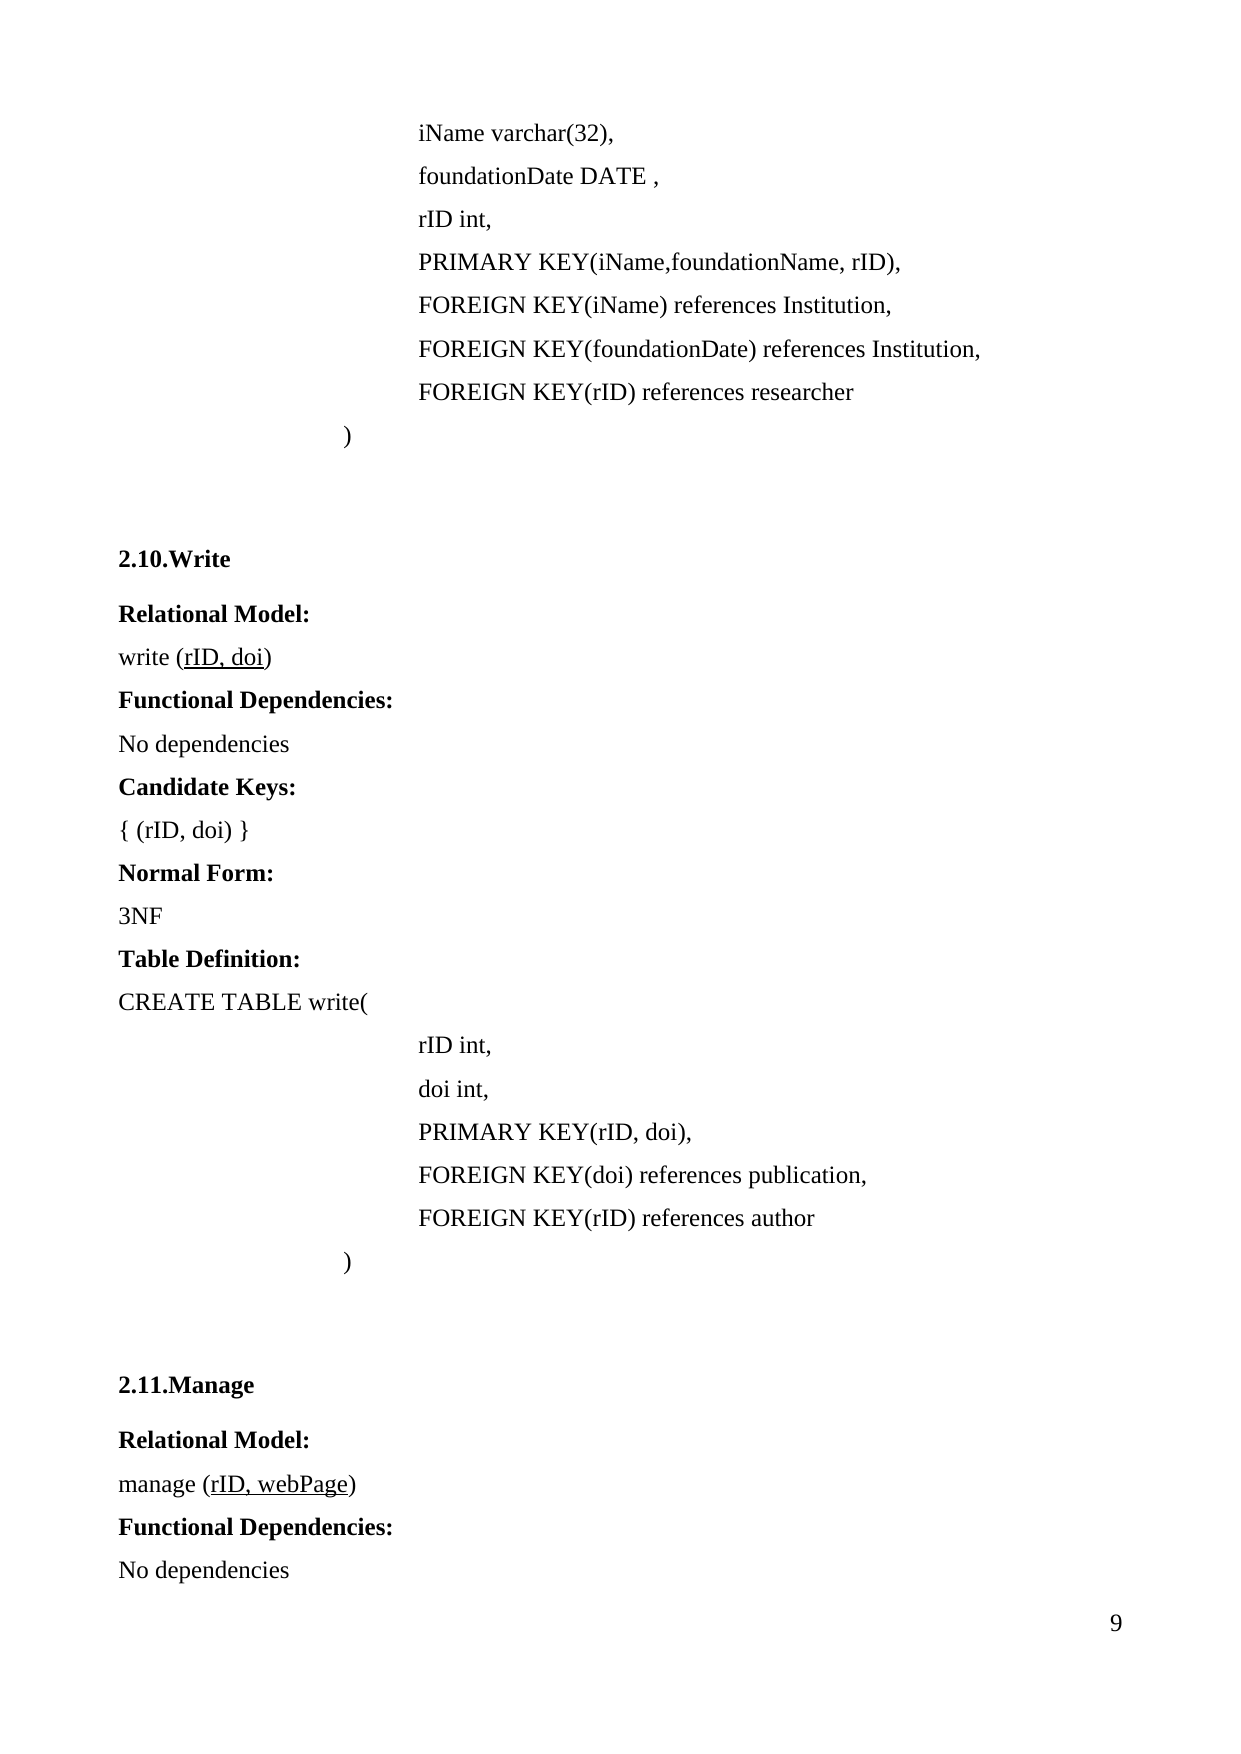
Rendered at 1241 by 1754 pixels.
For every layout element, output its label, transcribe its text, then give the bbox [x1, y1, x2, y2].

text 3NF [118, 901, 1122, 930]
text FOREIGN KEY(rID) references researcher [118, 377, 1122, 406]
text PRIMARY KEY(rID, doi), [343, 1117, 1122, 1146]
text Relational Model: [118, 599, 1122, 628]
text { (rID, doi) } [118, 815, 1122, 844]
text No dependencies [118, 1555, 1122, 1584]
text ) [118, 1246, 1122, 1275]
subtitle 2.11.Manage [118, 1370, 1122, 1399]
text No dependencies [118, 729, 1122, 757]
text Normal Form: [118, 858, 1122, 887]
text FOREIGN KEY(rID) references author [118, 1203, 1122, 1232]
text FOREIGN KEY(iName) references Institution, [118, 291, 1122, 319]
text CREATE TABLE write( [118, 987, 1122, 1016]
text FOREIGN KEY(foundationDate) references Institution, [118, 334, 1122, 362]
text doi int, [118, 1074, 1122, 1102]
text foundationDate DATE , [118, 161, 1122, 190]
text manage (rID, webPage) [118, 1469, 1122, 1497]
subtitle 2.10.Write [118, 544, 1122, 572]
text Functional Dependencies: [118, 1512, 1122, 1541]
text Functional Dependencies: [118, 686, 1122, 714]
text rID int, [118, 1031, 1122, 1059]
text ) [118, 420, 1122, 449]
text Candidate Keys: [118, 772, 1122, 801]
text write (rID, doi) [118, 642, 1122, 671]
text rID int, [118, 204, 1122, 233]
text iName varchar(32), [118, 118, 1122, 147]
text FOREIGN KEY(doi) references publication, [118, 1160, 1122, 1189]
text Relational Model: [118, 1426, 1122, 1454]
text PRIMARY KEY(iName,foundationName, rID), [118, 247, 1122, 276]
text Table Definition: [118, 944, 1122, 973]
